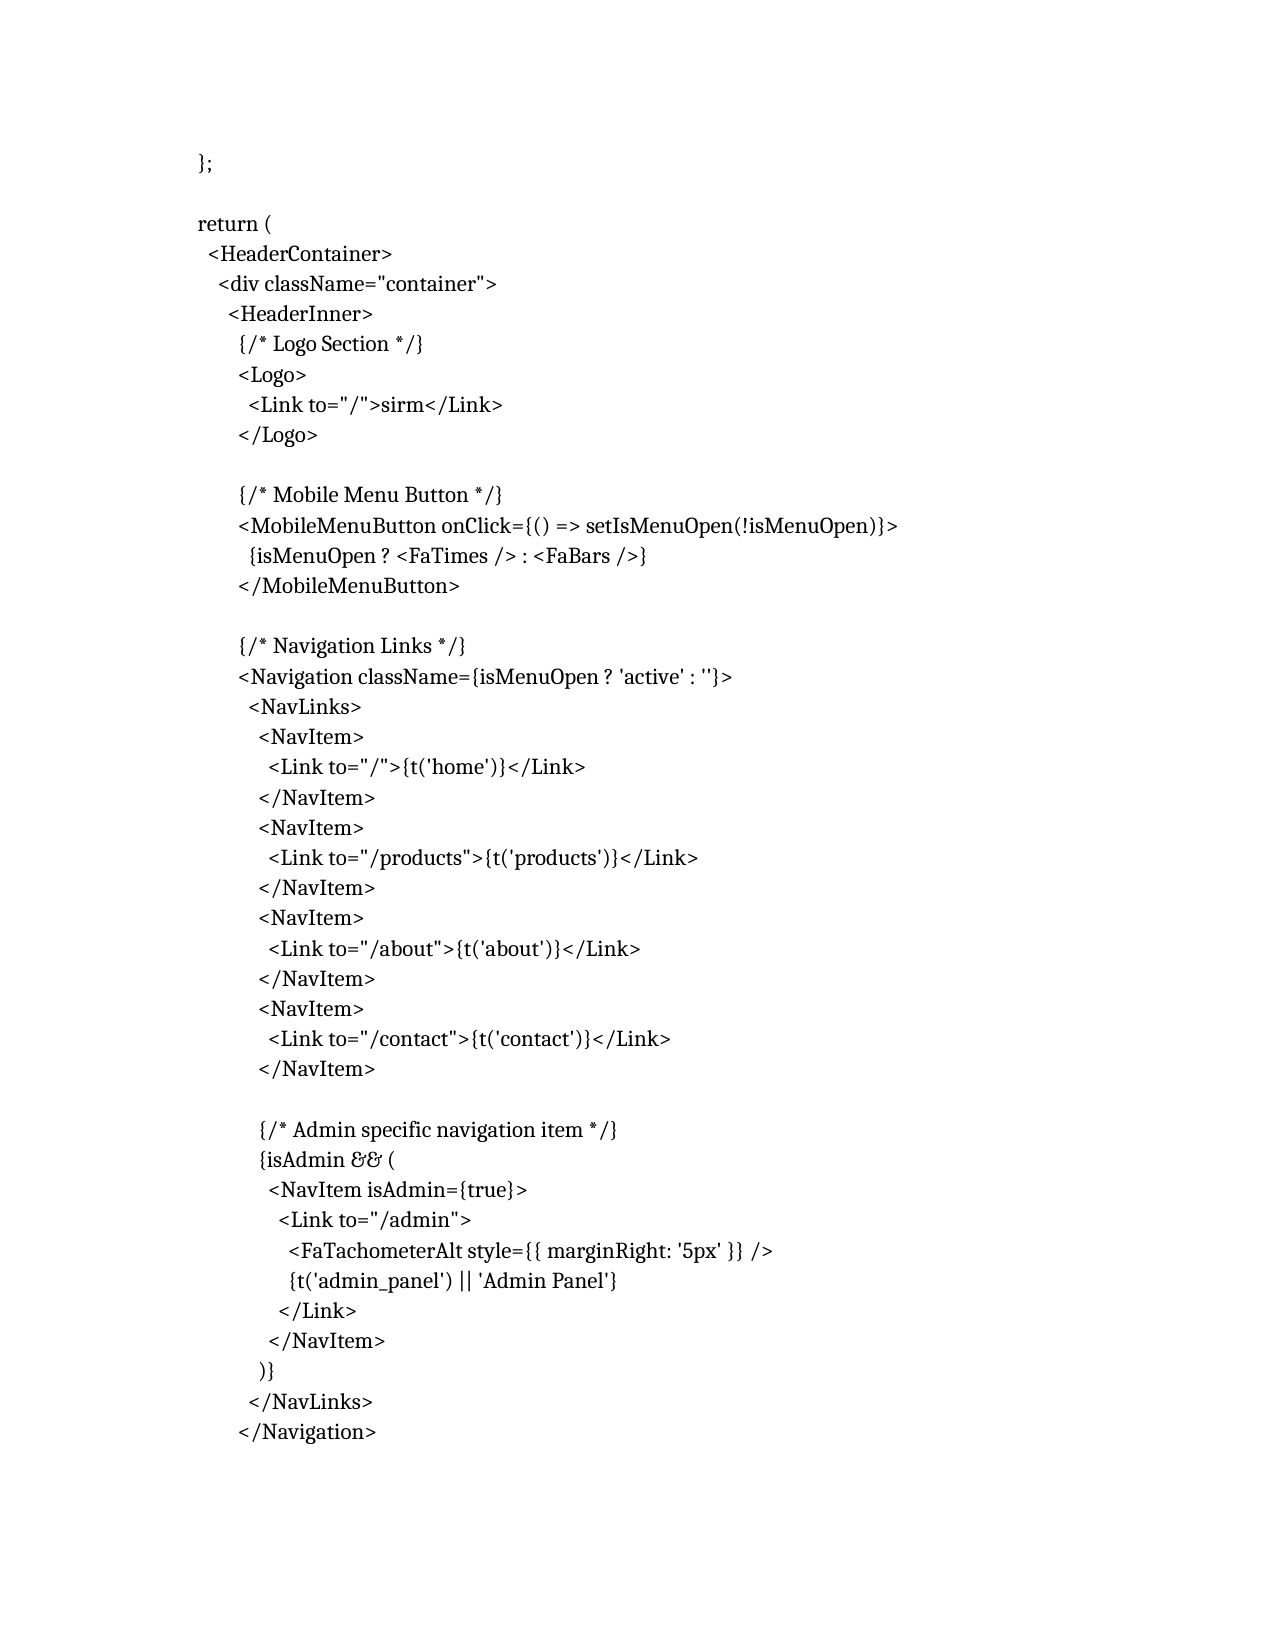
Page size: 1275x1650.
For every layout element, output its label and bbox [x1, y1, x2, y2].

text [187, 150, 1087, 1475]
